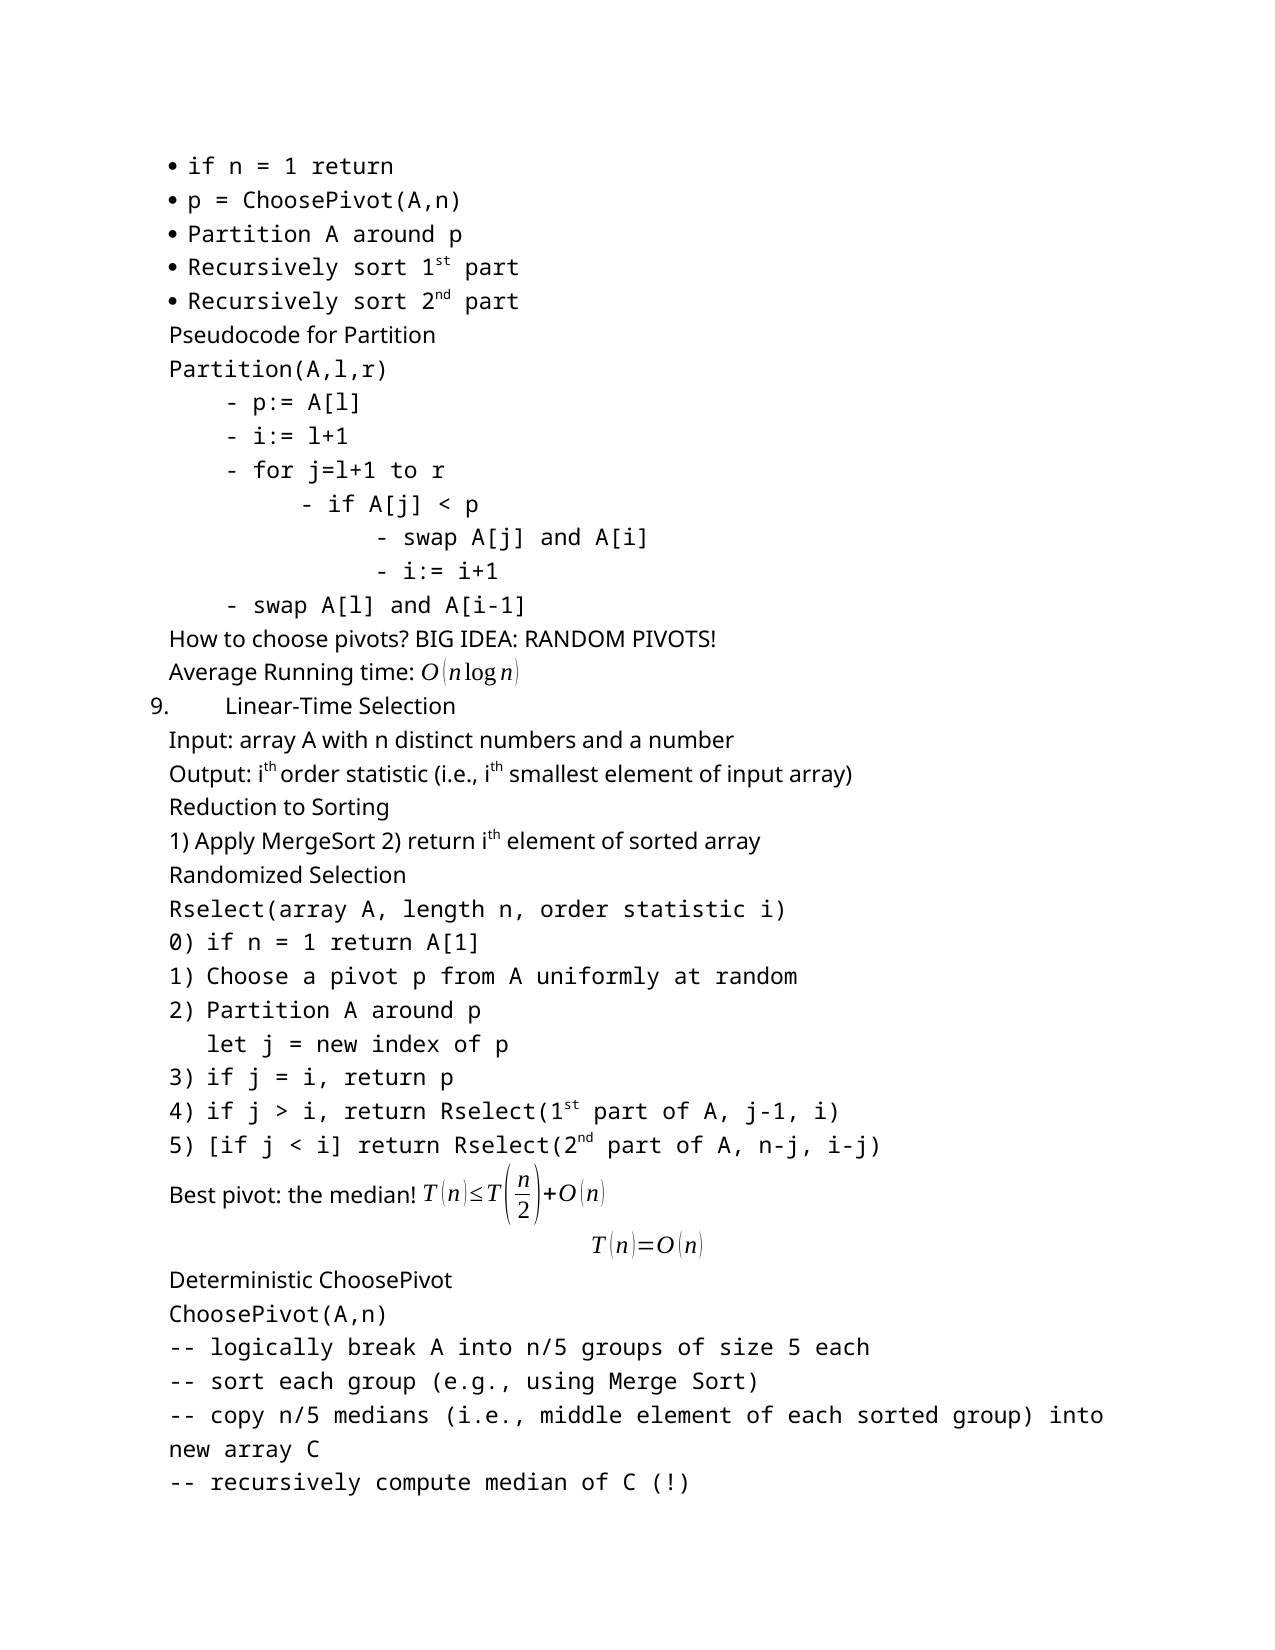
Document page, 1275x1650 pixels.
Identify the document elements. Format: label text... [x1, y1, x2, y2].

list Reduction to Sorting [169, 791, 1125, 822]
text - swap A[j] and A[i] [169, 521, 1125, 552]
list 1) Apply MergeSort 2) return ith element of sorted array [169, 825, 1125, 856]
list [if j < i] return Rselect(2nd part of A, n-j, i-j) [169, 1129, 1125, 1160]
text -- sort each group (e.g., using Merge Sort) [169, 1365, 1125, 1396]
text Average Running time: [169, 656, 1125, 687]
list p = ChoosePivot(A,n) [169, 184, 1125, 215]
text Partition(A,l,r) [169, 352, 1125, 384]
text - if A[j] < p [169, 487, 1125, 519]
text -- copy n/5 medians (i.e., middle element of each sorted group) into new array C [169, 1399, 1125, 1464]
list let j = new index of p [206, 1027, 1125, 1059]
text - for j=l+1 to r [169, 454, 1125, 485]
list Recursively sort 2nd part [169, 285, 1125, 316]
text Deterministic ChoosePivot [169, 1264, 1125, 1295]
list if n = 1 return [169, 150, 1125, 181]
text -- recursively compute median of C (!) [169, 1466, 1125, 1497]
list Linear-Time Selection [150, 690, 1125, 721]
list Input: array A with n distinct numbers and a number [169, 724, 1125, 755]
list Output: ith order statistic (i.e., ith smallest element of input array) [169, 757, 1125, 789]
list Partition A around p [169, 994, 1125, 1025]
list Randomized Selection [169, 859, 1125, 890]
text - p:= A[l] [169, 386, 1125, 417]
text -- logically break A into n/5 groups of size 5 each [169, 1331, 1125, 1362]
list Recursively sort 1st part [169, 251, 1125, 282]
list Rselect(array A, length n, order statistic i) [169, 892, 1125, 924]
text Best pivot: the median! [169, 1162, 1125, 1227]
list if j > i, return Rselect(1st part of A, j-1, i) [169, 1095, 1125, 1126]
text - swap A[l] and A[i-1] [169, 589, 1125, 620]
list Partition A around p [169, 217, 1125, 249]
text - i:= i+1 [169, 555, 1125, 586]
text - i:= l+1 [169, 420, 1125, 451]
list if n = 1 return A[1] [169, 926, 1125, 957]
list if j = i, return p [169, 1061, 1125, 1092]
text Pseudocode for Partition [169, 319, 1125, 350]
list Choose a pivot p from A uniformly at random [169, 960, 1125, 991]
text ChoosePivot(A,n) [169, 1297, 1125, 1329]
text How to choose pivots? BIG IDEA: RANDOM PIVOTS! [169, 622, 1125, 654]
